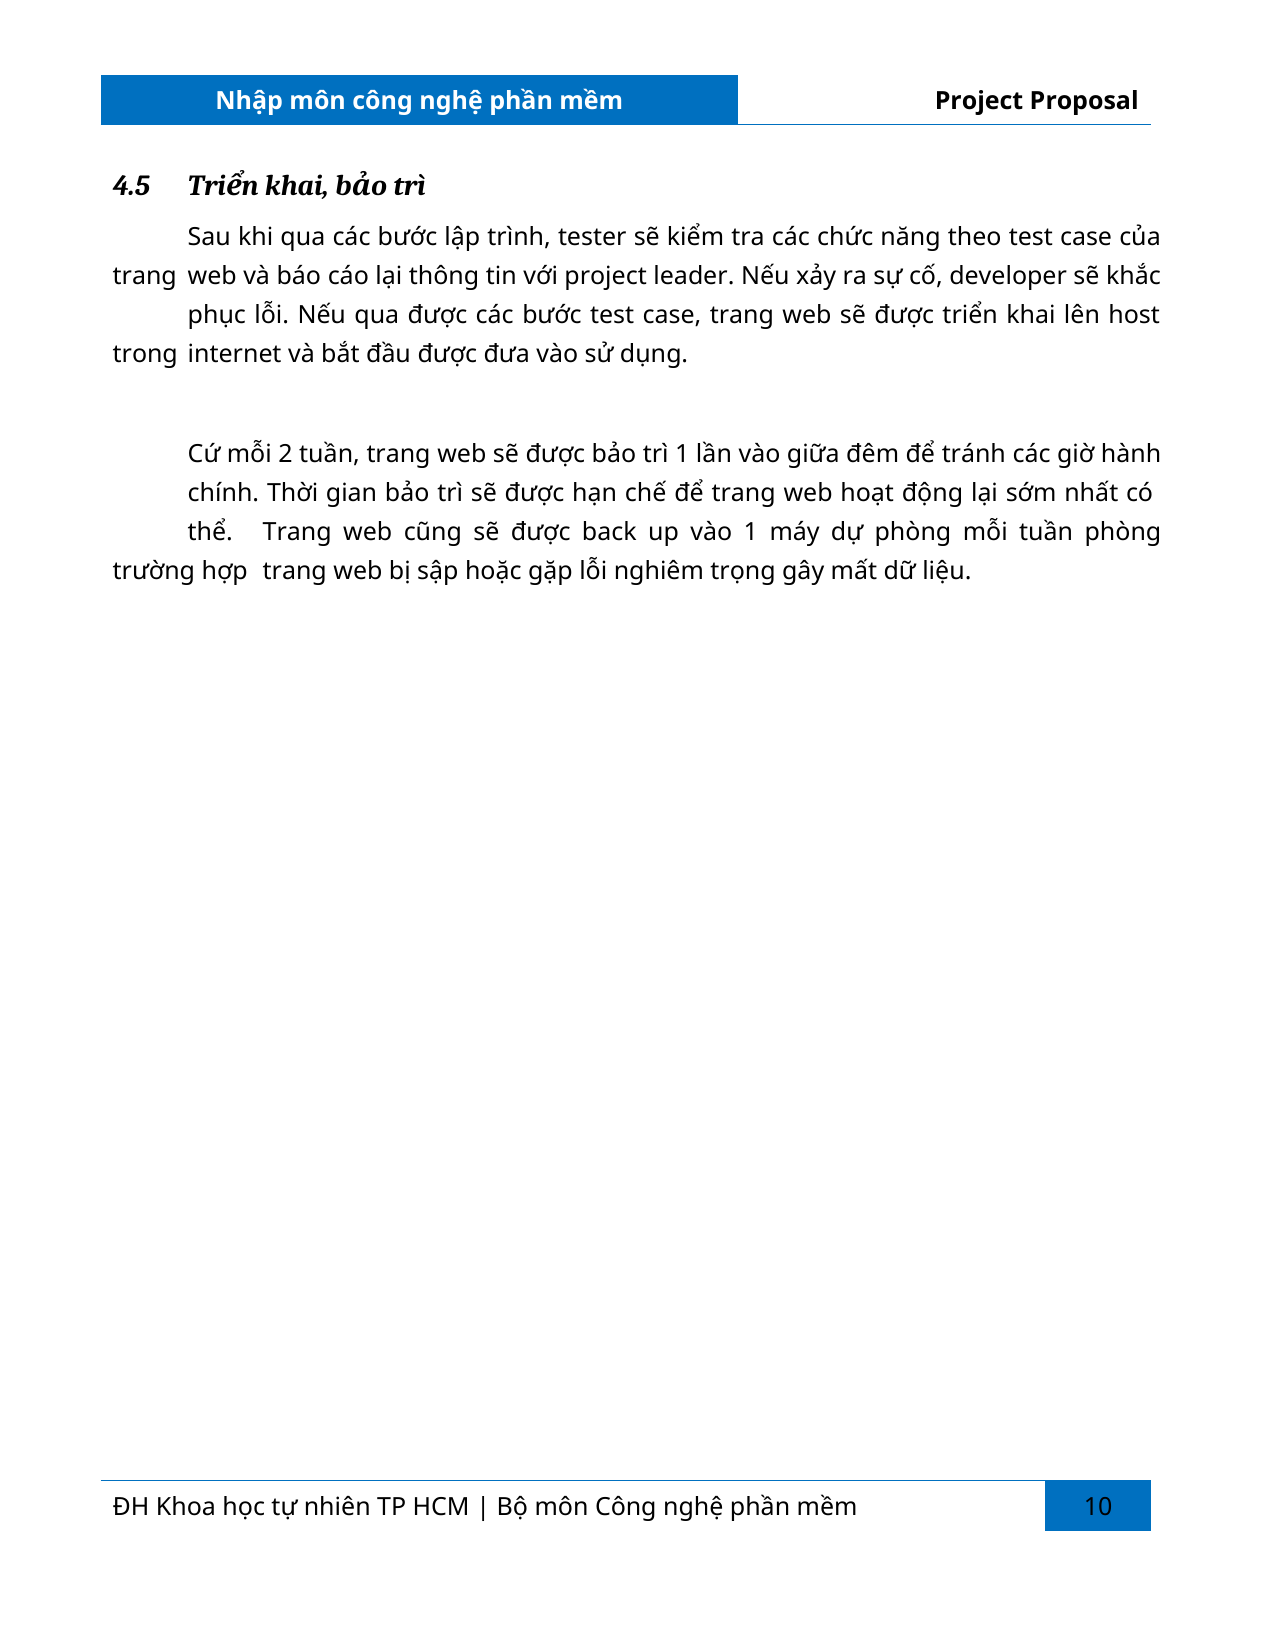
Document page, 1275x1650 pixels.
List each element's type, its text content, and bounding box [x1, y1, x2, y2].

text Cứ mỗi 2 tuần, trang web sẽ được bảo trì 1 lần vào giữa đêm để tránh các giờ hành chính. Thời gian bảo trì sẽ được hạn chế để trang web hoạt động lại sớm nhất có thể. Trang web cũng sẽ được back up vào 1 máy dự phòng mỗi tuần phòng trường hợp trang web bị sập hoặc gặp lỗi nghiêm trọng gây mất dữ liệu. [112, 435, 1162, 587]
subtitle Triển khai, bảo trì [112, 169, 1162, 203]
text Sau khi qua các bước lập trình, tester sẽ kiểm tra các chức năng theo test case của trang web và báo cáo lại thông tin với project leader. Nếu xảy ra sự cố, developer sẽ khắc phục lỗi. Nếu qua được các bước test case, trang web sẽ được triển khai lên host trong internet và bắt đầu được đưa vào sử dụng. [112, 218, 1162, 370]
